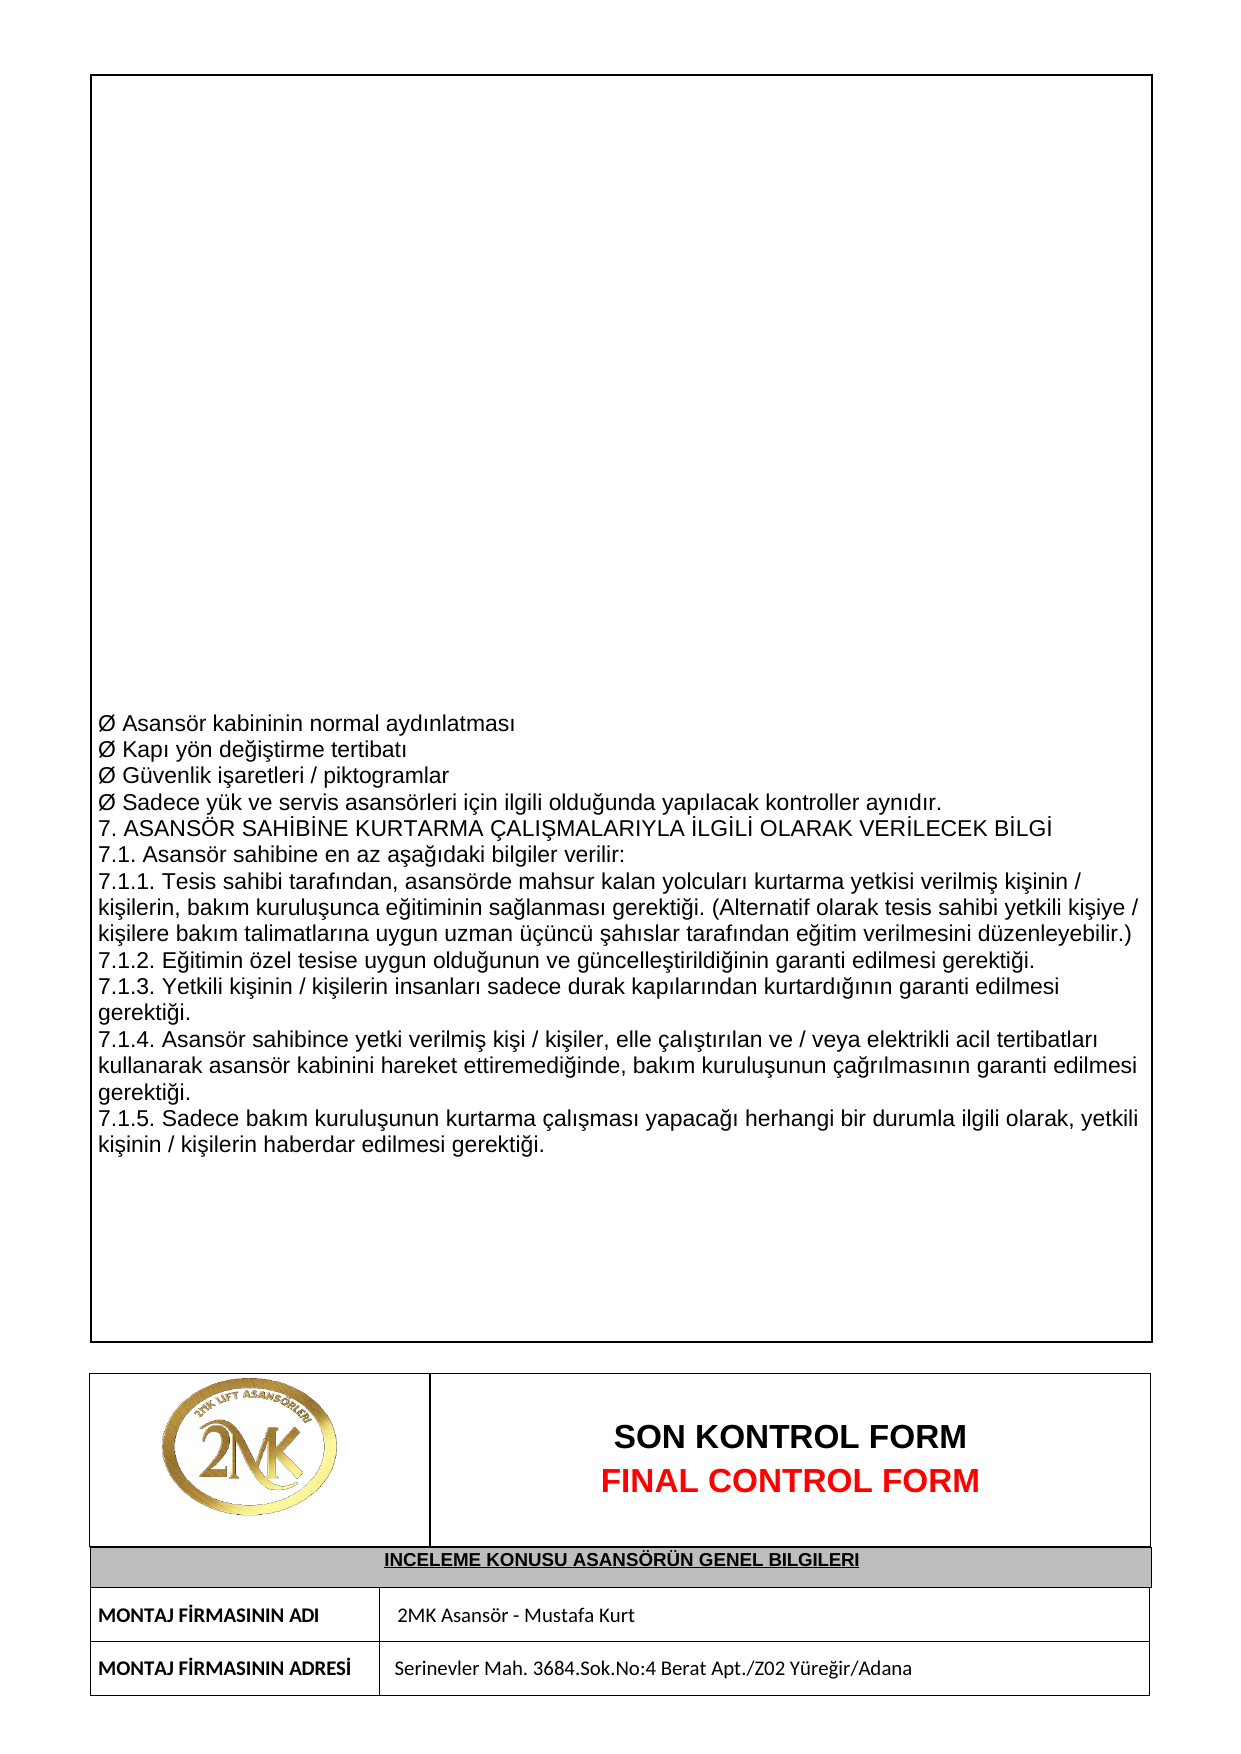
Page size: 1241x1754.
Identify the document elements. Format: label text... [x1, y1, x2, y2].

table_cell MONTAJ FİRMASININ ADRESİ [91, 1642, 379, 1695]
table_cell 2MK Asansör - Mustafa Kurt [380, 1588, 1149, 1641]
table_cell MONTAJ FİRMASININ ADI [91, 1588, 379, 1641]
picture [113, 1373, 388, 1520]
table_header INCELEME KONUSU ASANSÖRÜN GENEL BILGILERI [91, 1548, 1151, 1587]
table_cell Serinevler Mah. 3684.Sok.No:4 Berat Apt./Z02 Yüreğir/Adana [380, 1642, 1149, 1695]
table_header SON KONTROL FORM FINAL CONTROL FORM [431, 1374, 1150, 1546]
table_header [90, 1374, 429, 1546]
